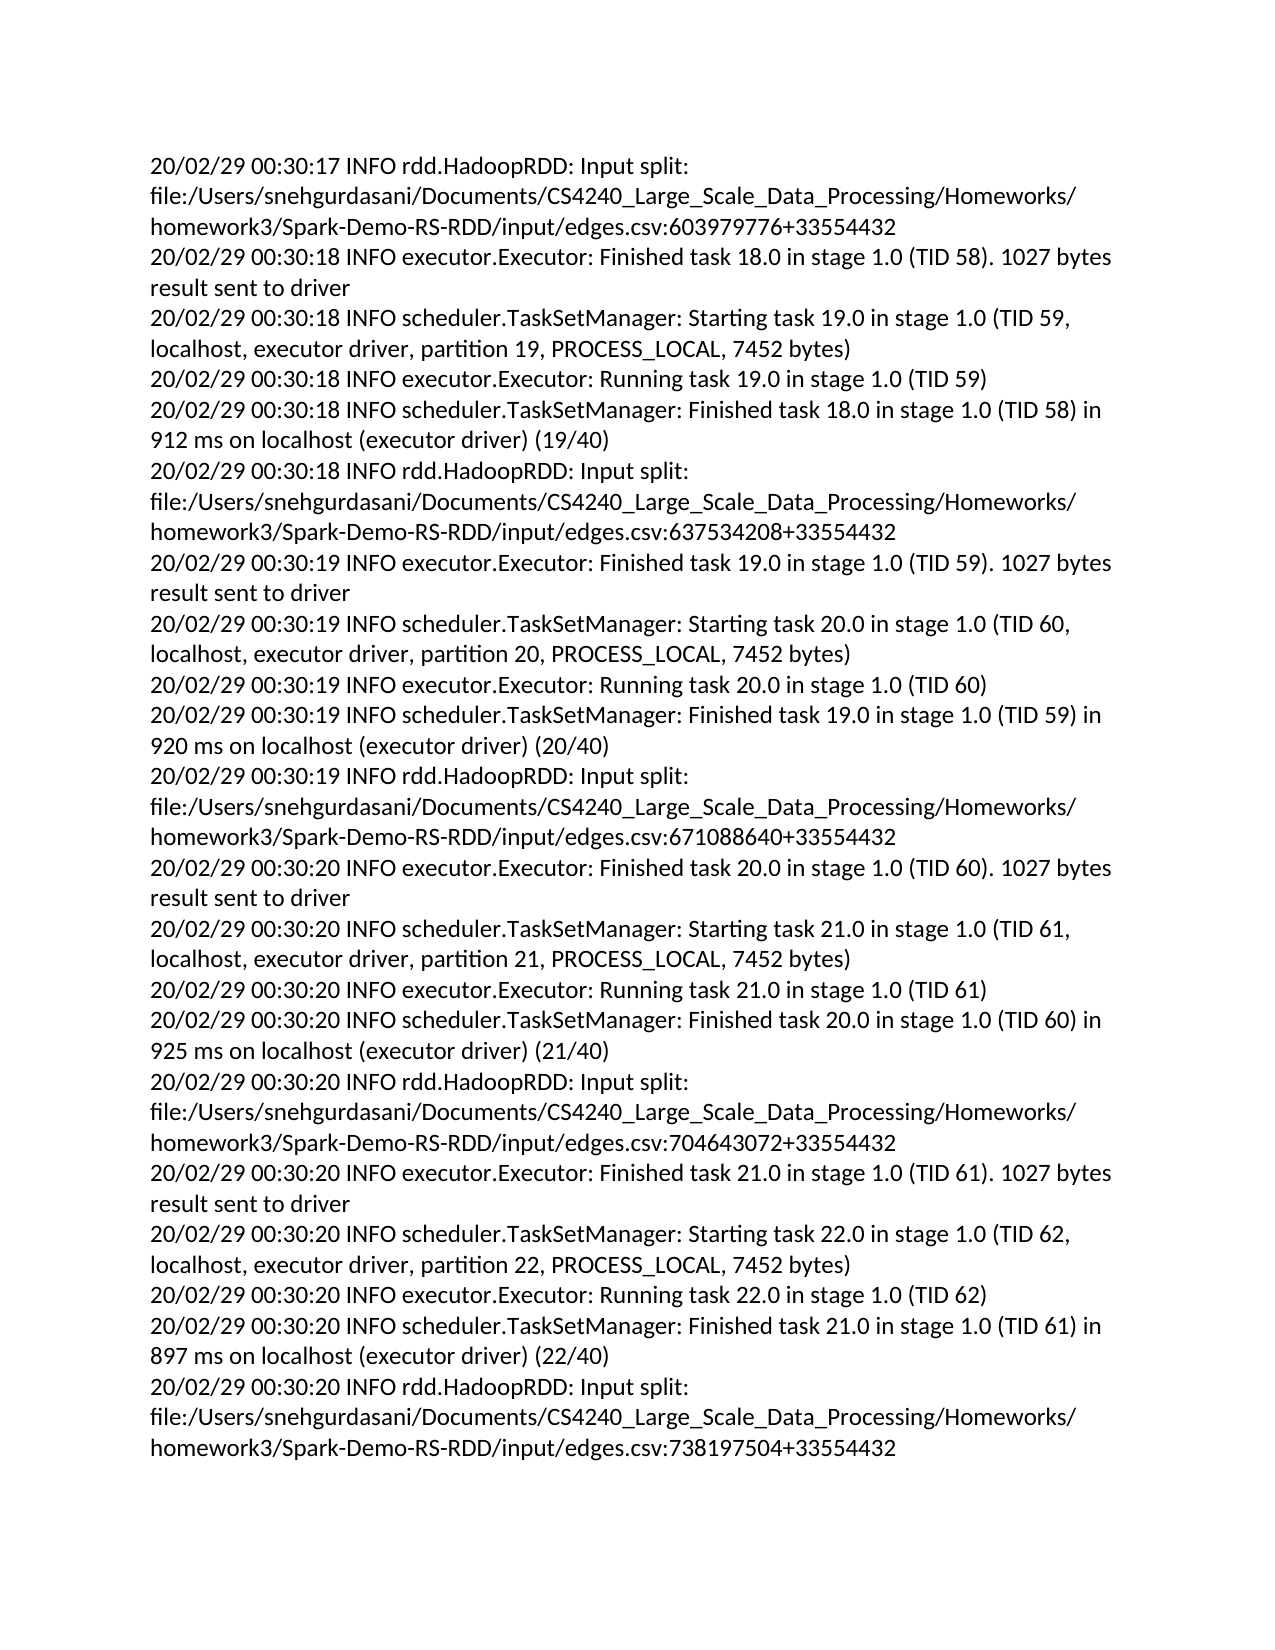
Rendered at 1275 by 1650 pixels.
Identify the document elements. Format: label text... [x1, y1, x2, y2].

text 20/02/29 00:30:20 INFO rdd.HadoopRDD: Input split: file:/Users/snehgurdasani/Documents/CS4240_Large_Scale_Data_Processing/Homeworks/homework3/Spark-Demo-RS-RDD/input/edges.csv:704643072+33554432 [150, 1066, 1125, 1157]
text 20/02/29 00:30:20 INFO scheduler.TaskSetManager: Finished task 21.0 in stage 1.0 (TID 61) in 897 ms on localhost (executor driver) (22/40) [150, 1310, 1125, 1371]
text 20/02/29 00:30:20 INFO executor.Executor: Running task 21.0 in stage 1.0 (TID 61) [150, 974, 1125, 1004]
text 20/02/29 00:30:17 INFO rdd.HadoopRDD: Input split: file:/Users/snehgurdasani/Documents/CS4240_Large_Scale_Data_Processing/Homeworks/homework3/Spark-Demo-RS-RDD/input/edges.csv:603979776+33554432 [150, 150, 1125, 242]
text 20/02/29 00:30:20 INFO rdd.HadoopRDD: Input split: file:/Users/snehgurdasani/Documents/CS4240_Large_Scale_Data_Processing/Homeworks/homework3/Spark-Demo-RS-RDD/input/edges.csv:738197504+33554432 [150, 1371, 1125, 1462]
text 20/02/29 00:30:18 INFO rdd.HadoopRDD: Input split: file:/Users/snehgurdasani/Documents/CS4240_Large_Scale_Data_Processing/Homeworks/homework3/Spark-Demo-RS-RDD/input/edges.csv:637534208+33554432 [150, 455, 1125, 547]
text 20/02/29 00:30:20 INFO executor.Executor: Finished task 21.0 in stage 1.0 (TID 61). 1027 bytes result sent to driver [150, 1157, 1125, 1218]
text 20/02/29 00:30:20 INFO executor.Executor: Running task 22.0 in stage 1.0 (TID 62) [150, 1279, 1125, 1310]
text 20/02/29 00:30:18 INFO executor.Executor: Finished task 18.0 in stage 1.0 (TID 58). 1027 bytes result sent to driver [150, 242, 1125, 303]
text 20/02/29 00:30:20 INFO scheduler.TaskSetManager: Starting task 22.0 in stage 1.0 (TID 62, localhost, executor driver, partition 22, PROCESS_LOCAL, 7452 bytes) [150, 1218, 1125, 1279]
text 20/02/29 00:30:20 INFO executor.Executor: Finished task 20.0 in stage 1.0 (TID 60). 1027 bytes result sent to driver [150, 852, 1125, 913]
text 20/02/29 00:30:18 INFO scheduler.TaskSetManager: Starting task 19.0 in stage 1.0 (TID 59, localhost, executor driver, partition 19, PROCESS_LOCAL, 7452 bytes) [150, 303, 1125, 364]
text 20/02/29 00:30:19 INFO scheduler.TaskSetManager: Starting task 20.0 in stage 1.0 (TID 60, localhost, executor driver, partition 20, PROCESS_LOCAL, 7452 bytes) [150, 608, 1125, 669]
text 20/02/29 00:30:19 INFO rdd.HadoopRDD: Input split: file:/Users/snehgurdasani/Documents/CS4240_Large_Scale_Data_Processing/Homeworks/homework3/Spark-Demo-RS-RDD/input/edges.csv:671088640+33554432 [150, 760, 1125, 852]
text 20/02/29 00:30:20 INFO scheduler.TaskSetManager: Starting task 21.0 in stage 1.0 (TID 61, localhost, executor driver, partition 21, PROCESS_LOCAL, 7452 bytes) [150, 913, 1125, 974]
text 20/02/29 00:30:19 INFO executor.Executor: Finished task 19.0 in stage 1.0 (TID 59). 1027 bytes result sent to driver [150, 547, 1125, 608]
text 20/02/29 00:30:20 INFO scheduler.TaskSetManager: Finished task 20.0 in stage 1.0 (TID 60) in 925 ms on localhost (executor driver) (21/40) [150, 1004, 1125, 1066]
text 20/02/29 00:30:18 INFO executor.Executor: Running task 19.0 in stage 1.0 (TID 59) [150, 364, 1125, 394]
text 20/02/29 00:30:18 INFO scheduler.TaskSetManager: Finished task 18.0 in stage 1.0 (TID 58) in 912 ms on localhost (executor driver) (19/40) [150, 394, 1125, 455]
text 20/02/29 00:30:19 INFO scheduler.TaskSetManager: Finished task 19.0 in stage 1.0 (TID 59) in 920 ms on localhost (executor driver) (20/40) [150, 699, 1125, 760]
text 20/02/29 00:30:19 INFO executor.Executor: Running task 20.0 in stage 1.0 (TID 60) [150, 669, 1125, 699]
